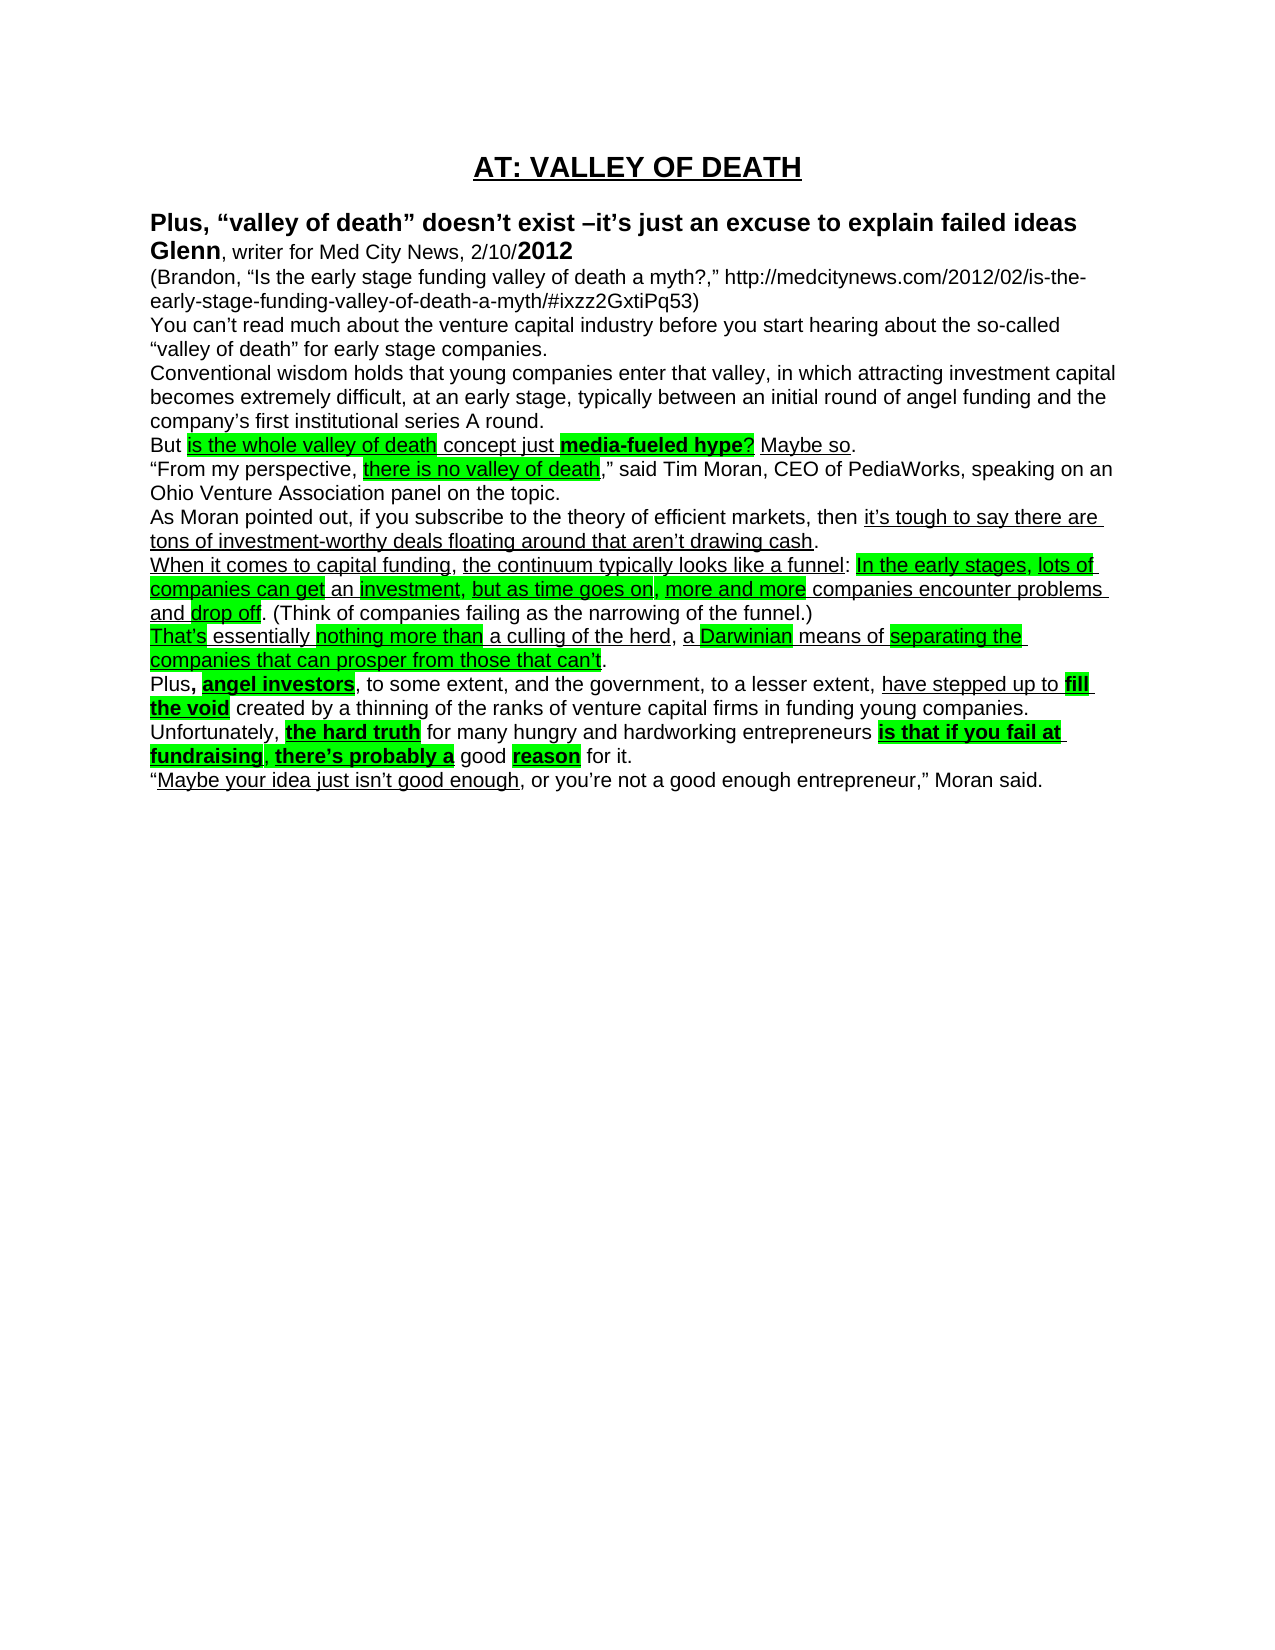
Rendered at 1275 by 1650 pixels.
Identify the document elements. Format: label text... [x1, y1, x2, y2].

text But is the whole valley of death concept just media-fueled hype? Maybe so. [754, 433, 1125, 457]
text “Maybe your idea just isn’t good enough, or you’re not a good enough entrepreneur,” Moran said. [150, 768, 1125, 792]
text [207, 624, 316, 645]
text When it comes to capital funding, the continuum typically looks like a funnel: In the early stages, lots of companies can get an investment, but as time goes on, more and more companies encounter problems and drop off. (Think of companies failing as the narrowing of the funnel.) [150, 552, 1125, 624]
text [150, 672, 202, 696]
text Unfortunately, the hard truth for many hungry and hardworking entrepreneurs is that if you fail at fundraising, there’s probably a good reason for it. [421, 720, 1125, 768]
text That’s essentially nothing more than a culling of the herd, a Darwinian means of separating the companies that can prosper from those that can’t. [483, 624, 1125, 672]
subtitle Plus, “valley of death” doesn’t exist –it’s just an excuse to explain failed ideas [150, 207, 1125, 236]
text You can’t read much about the venture capital industry before you start hearing about the so-called “valley of death” for early stage companies. [150, 313, 1125, 361]
text Conventional wisdom holds that young companies enter that valley, in which attracting investment capital becomes extremely difficult, at an early stage, typically between an initial round of angel funding and the company’s first institutional series A round. [150, 361, 1125, 433]
text “From my perspective, there is no valley of death,” said Tim Moran, CEO of PediaWorks, speaking on an Ohio Venture Association panel on the topic. [150, 457, 1125, 504]
text Plus, angel investors, to some extent, and the government, to a lesser extent, have stepped up to fill the void created by a thinning of the ranks of venture capital firms in funding young companies. [230, 672, 1125, 720]
text (Brandon, “Is the early stage funding valley of death a myth?,” http://medcitynews.com/2012/02/is-the-early-stage-funding-valley-of-death-a-myth/#ixzz2GxtiPq53) [150, 265, 1125, 313]
text Glenn, writer for Med City News, 2/10/2012 [150, 236, 1125, 265]
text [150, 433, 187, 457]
text As Moran pointed out, if you subscribe to the theory of efficient markets, then it’s tough to say there are tons of investment-worthy deals floating around that aren’t drawing cash. [150, 504, 1125, 552]
subtitle AT: Valley of Death [150, 150, 1125, 183]
